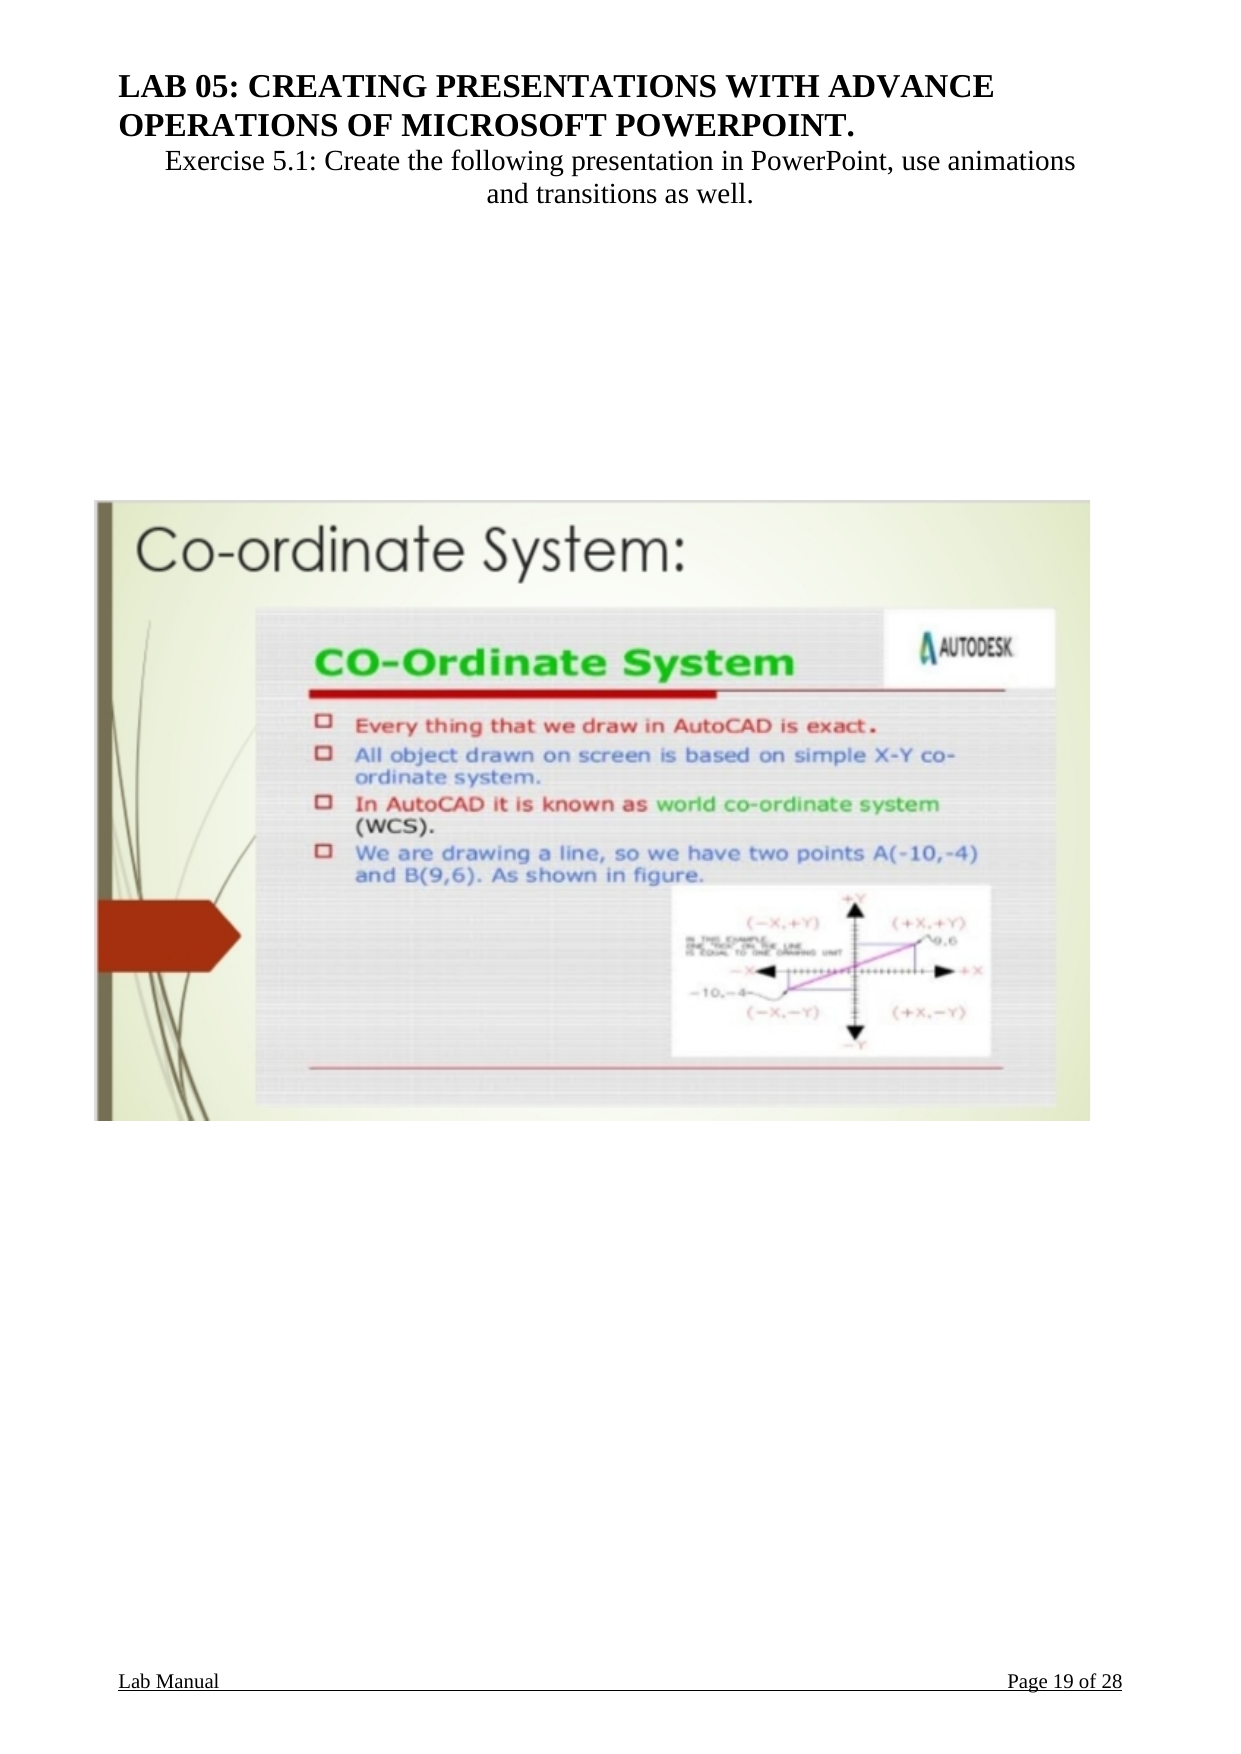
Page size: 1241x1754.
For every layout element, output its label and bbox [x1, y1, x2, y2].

picture [93, 500, 1091, 1121]
